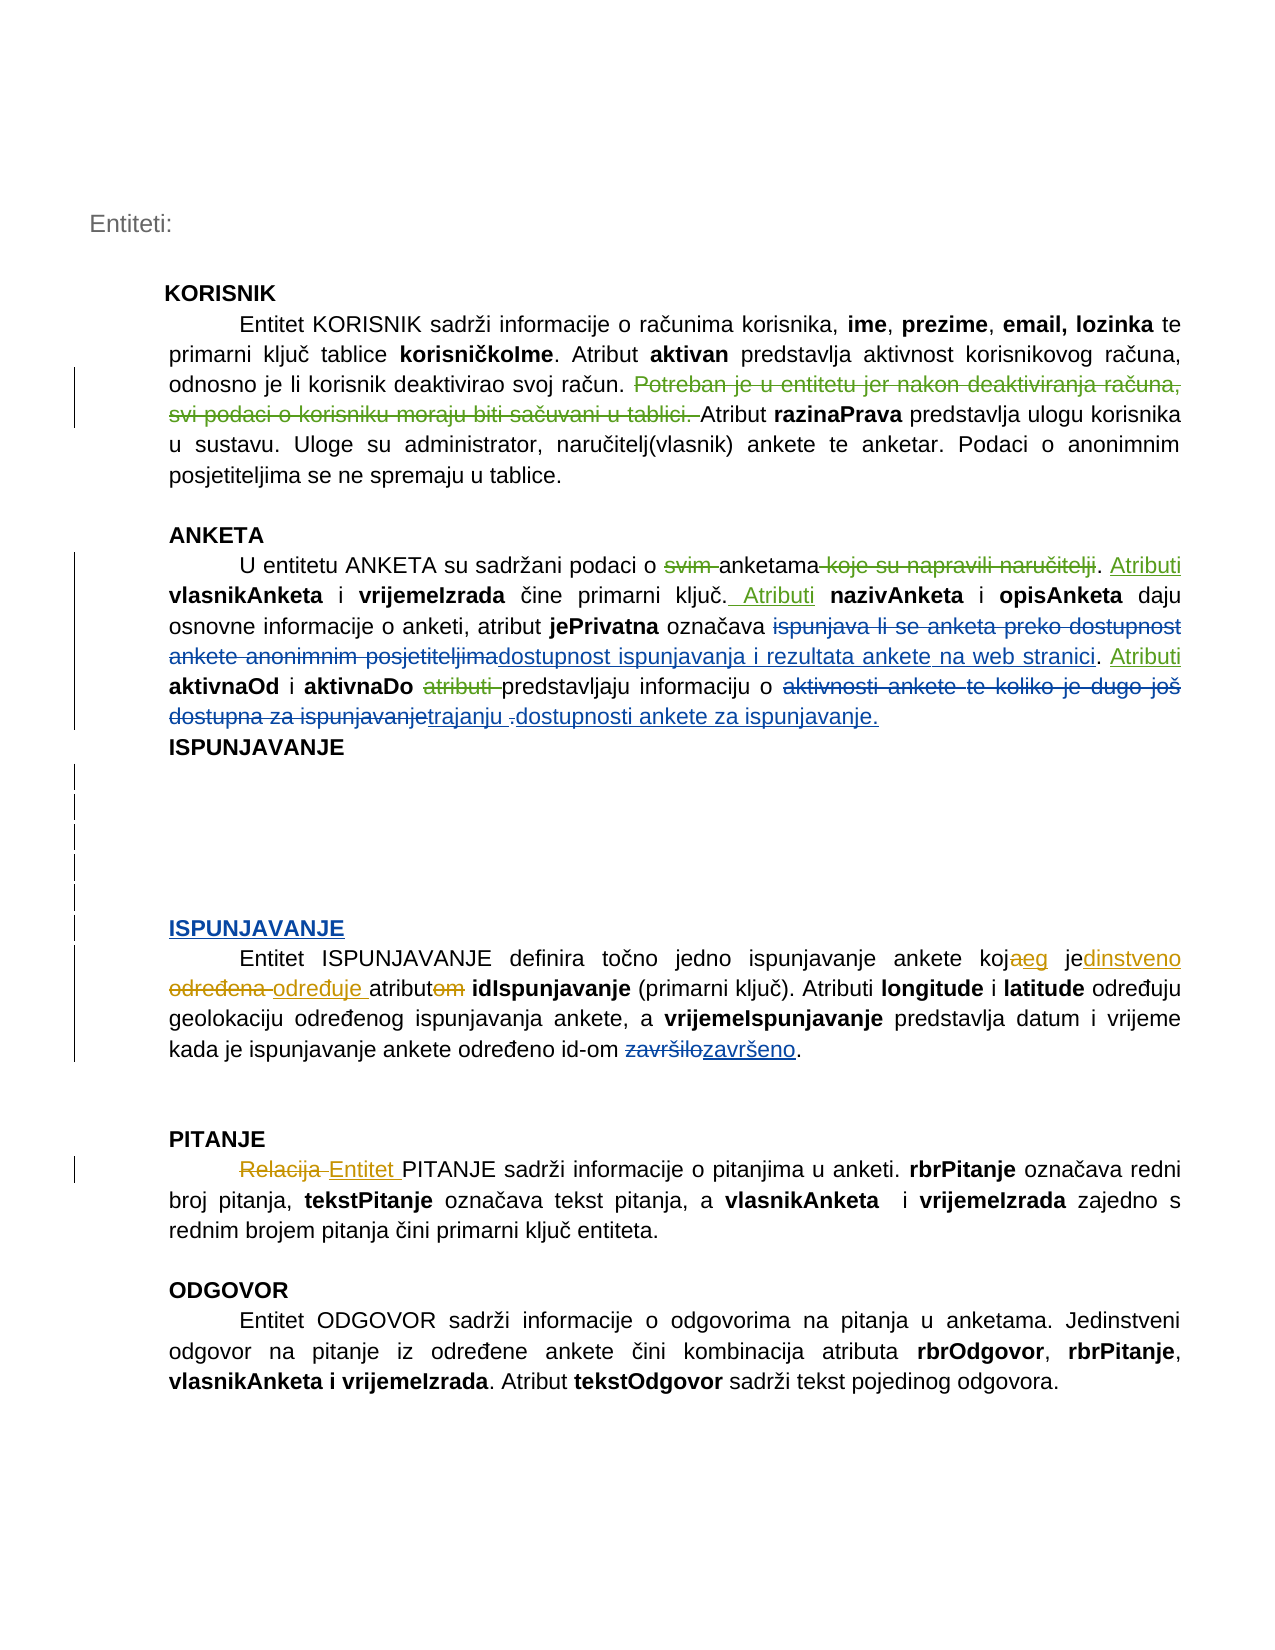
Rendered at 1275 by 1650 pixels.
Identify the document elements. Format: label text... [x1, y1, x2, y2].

text KORISNIK [89, 280, 1181, 307]
text PITANJE sadrži informacije o pitanjima u anketi. rbrPitanje označava redni broj pitanja, tekstPitanje označava tekst pitanja, a vlasnikAnketa i vrijemeIzrada zajedno s rednim brojem pitanja čini primarni ključ entiteta. [169, 1156, 1181, 1243]
text ODGOVOR [169, 1277, 1181, 1303]
text ANKETA [169, 522, 1181, 548]
text Entitet KORISNIK sadrži informacije o računima korisnika, ime, prezime, email, lozinka te primarni ključ tablice korisničkoIme. Atribut aktivan predstavlja aktivnost korisnikovog računa, odnosno je li korisnik deaktivirao svoj račun. Atribut razinaPrava predstavlja ulogu korisnika u sustavu. Uloge su administrator, naručitelj(vlasnik) ankete te anketar. Podaci o anonimnim posjetiteljima se ne spremaju u tablice. [169, 311, 1181, 488]
subtitle Entiteti: [89, 209, 1181, 238]
text U entitetu ANKETA su sadržani podaci o anketama. vlasnikAnketa i vrijemeIzrada čine primarni ključ. nazivAnketa i opisAnketa daju osnovne informacije o anketi, atribut jePrivatna označava . aktivnaOd i aktivnaDo predstavljaju informaciju o [169, 552, 1181, 729]
text Entitet ISPUNJAVANJE definira točno jedno ispunjavanje ankete koj je atribut idIspunjavanje (primarni ključ). Atributi longitude i latitude određuju geolokaciju određenog ispunjavanja ankete, a vrijemeIspunjavanje predstavlja datum i vrijeme kada je ispunjavanje ankete određeno id-om . [169, 945, 1181, 1062]
text PITANJE [169, 1126, 1181, 1152]
text Entitet ODGOVOR sadrži informacije o odgovorima na pitanja u anketama. Jedinstveni odgovor na pitanje iz određene ankete čini kombinacija atributa rbrOdgovor, rbrPitanje, vlasnikAnketa i vrijemeIzrada. Atribut tekstOdgovor sadrži tekst pojedinog odgovora. [169, 1307, 1181, 1394]
text ISPUNJAVANJE [169, 733, 1181, 760]
